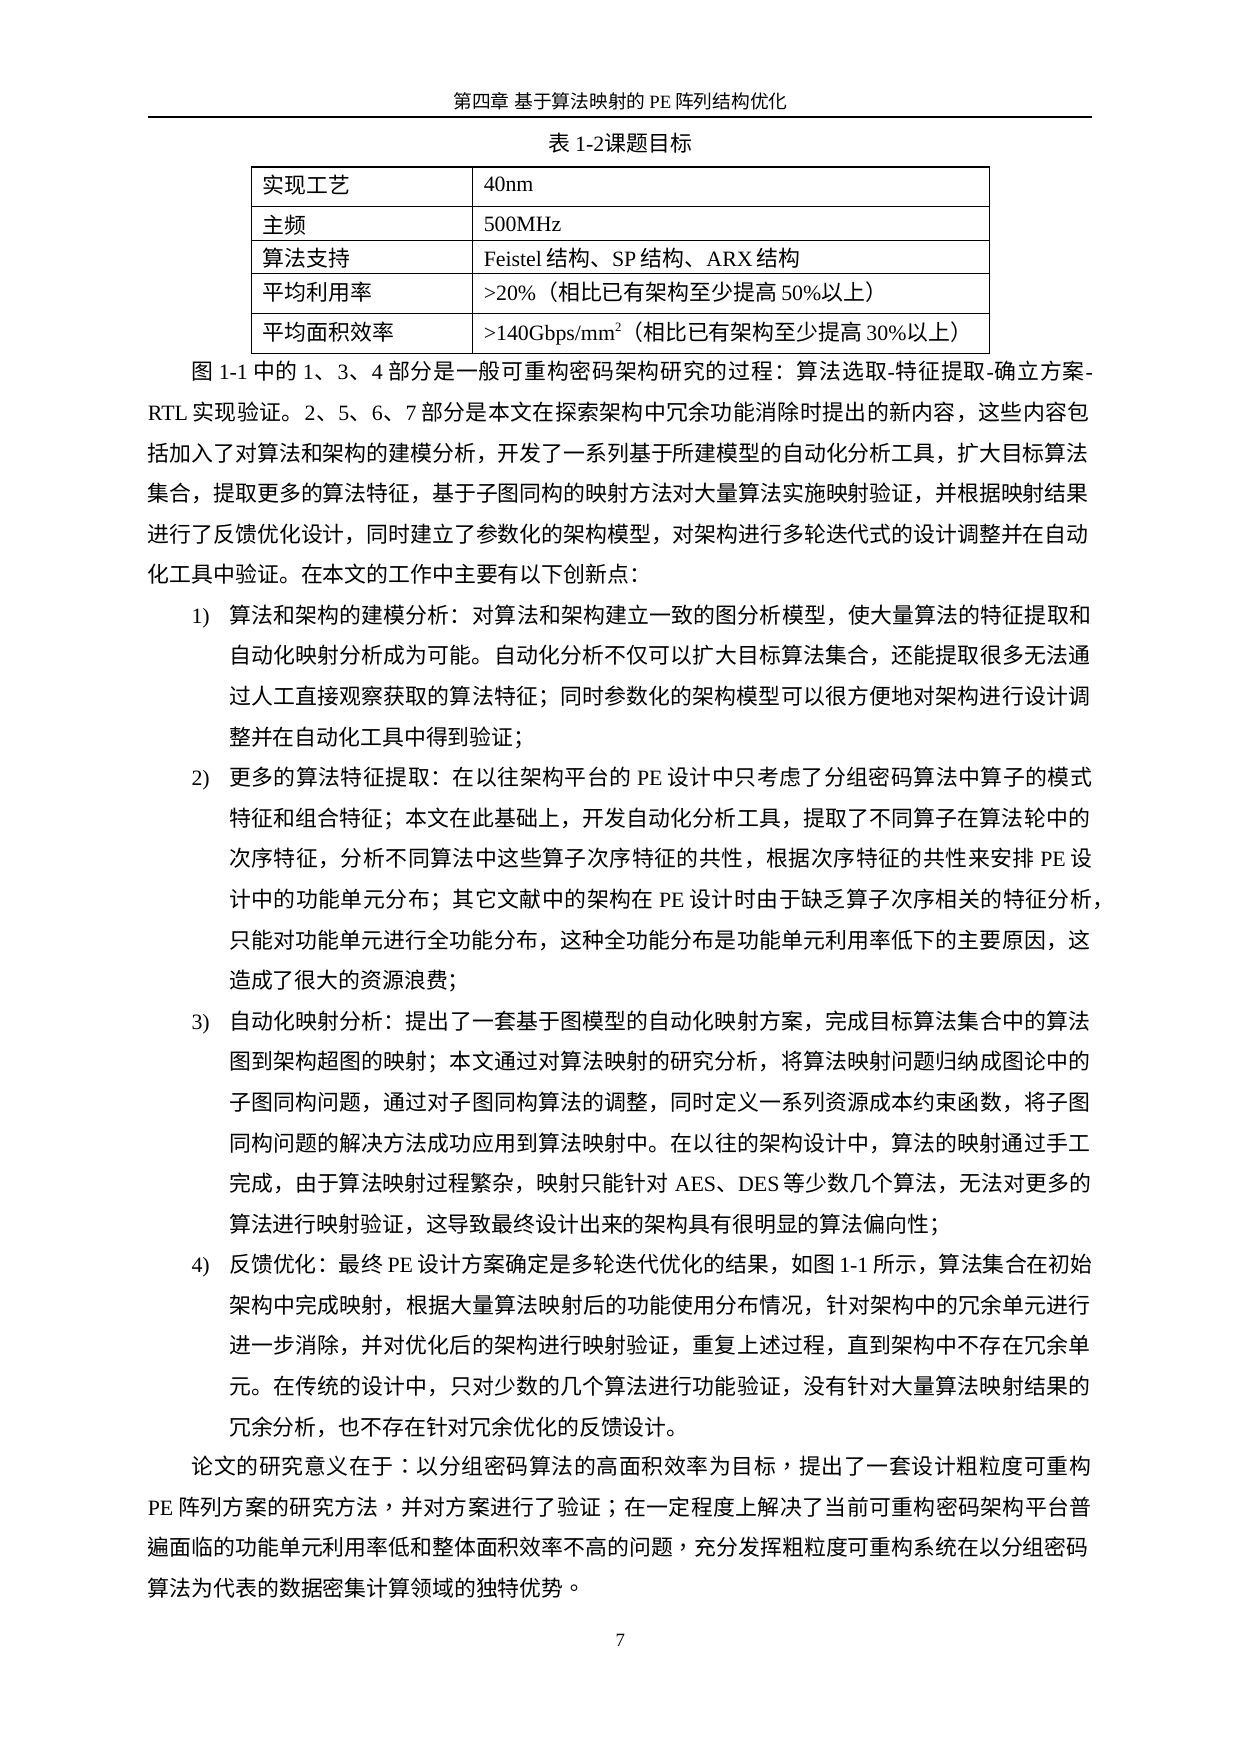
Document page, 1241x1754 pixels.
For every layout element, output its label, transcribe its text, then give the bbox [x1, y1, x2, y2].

table_cell >20%（相比已有架构至少提高50%以上） [473, 274, 989, 313]
table_cell 平均面积效率 [252, 314, 472, 353]
list 自动化映射分析：提出了一套基于图模型的自动化映射方案，完成目标算法集合中的算法图到架构超图的映射；本文通过对算法映射的研究分析，将算法映射问题归纳成图论中的子图同构问题，通过对子图同构算法的调整，同时定义一系列资源成本约束函数，将子图同构问题的解决方法成功应用到算法映射中。在以往的架构设计中，算法的映射通过手工完成，由于算法映射过程繁杂，映射只能针对AES、DES等少数几个算法，无法对更多的算法进行映射验证，这导致最终设计出来的架构具有很明显的算法偏向性； [191, 1003, 1092, 1239]
table_cell 平均利用率 [252, 274, 472, 313]
table_header 40nm [473, 168, 989, 206]
table_cell 500MHz [473, 207, 989, 240]
table_cell >140Gbps/mm2（相比已有架构至少提高30%以上） [473, 314, 989, 353]
list 更多的算法特征提取：在以往架构平台的PE设计中只考虑了分组密码算法中算子的模式特征和组合特征；本文在此基础上，开发自动化分析工具，提取了不同算子在算法轮中的次序特征，分析不同算法中这些算子次序特征的共性，根据次序特征的共性来安排PE设计中的功能单元分布；其它文献中的架构在PE设计时由于缺乏算子次序相关的特征分析，只能对功能单元进行全功能分布，这种全功能分布是功能单元利用率低下的主要原因，这造成了很大的资源浪费； [191, 760, 1092, 995]
table_cell 算法支持 [252, 241, 472, 273]
table_header 实现工艺 [252, 168, 472, 206]
table_cell 主频 [252, 207, 472, 240]
table_cell Feistel结构、SP结构、ARX结构 [473, 241, 989, 273]
list 反馈优化：最终PE设计方案确定是多轮迭代优化的结果，如图1-1所示，算法集合在初始架构中完成映射，根据大量算法映射后的功能使用分布情况，针对架构中的冗余单元进行进一步消除，并对优化后的架构进行映射验证，重复上述过程，直到架构中不存在冗余单元。在传统的设计中，只对少数的几个算法进行功能验证，没有针对大量算法映射结果的冗余分析，也不存在针对冗余优化的反馈设计。 [191, 1247, 1092, 1442]
list 算法和架构的建模分析：对算法和架构建立一致的图分析模型，使大量算法的特征提取和自动化映射分析成为可能。自动化分析不仅可以扩大目标算法集合，还能提取很多无法通过人工直接观察获取的算法特征；同时参数化的架构模型可以很方便地对架构进行设计调整并在自动化工具中得到验证； [191, 597, 1092, 752]
text 论文的研究意义在于：以分组密码算法的高面积效率为目标，提出了一套设计粗粒度可重构PE阵列方案的研究方法，并对方案进行了验证；在一定程度上解决了当前可重构密码架构平台普遍面临的功能单元利用率低和整体面积效率不高的问题，充分发挥粗粒度可重构系统在以分组密码算法为代表的数据密集计算领域的独特优势。 [148, 1450, 1092, 1604]
text 表1-2课题目标 [148, 126, 1092, 158]
text 图1-1中的1、3、4部分是一般可重构密码架构研究的过程：算法选取-特征提取-确立方案-RTL实现验证。2、5、6、7部分是本文在探索架构中冗余功能消除时提出的新内容，这些内容包括加入了对算法和架构的建模分析，开发了一系列基于所建模型的自动化分析工具，扩大目标算法集合，提取更多的算法特征，基于子图同构的映射方法对大量算法实施映射验证，并根据映射结果进行了反馈优化设计，同时建立了参数化的架构模型，对架构进行多轮迭代式的设计调整并在自动化工具中验证。在本文的工作中主要有以下创新点： [148, 354, 1092, 589]
